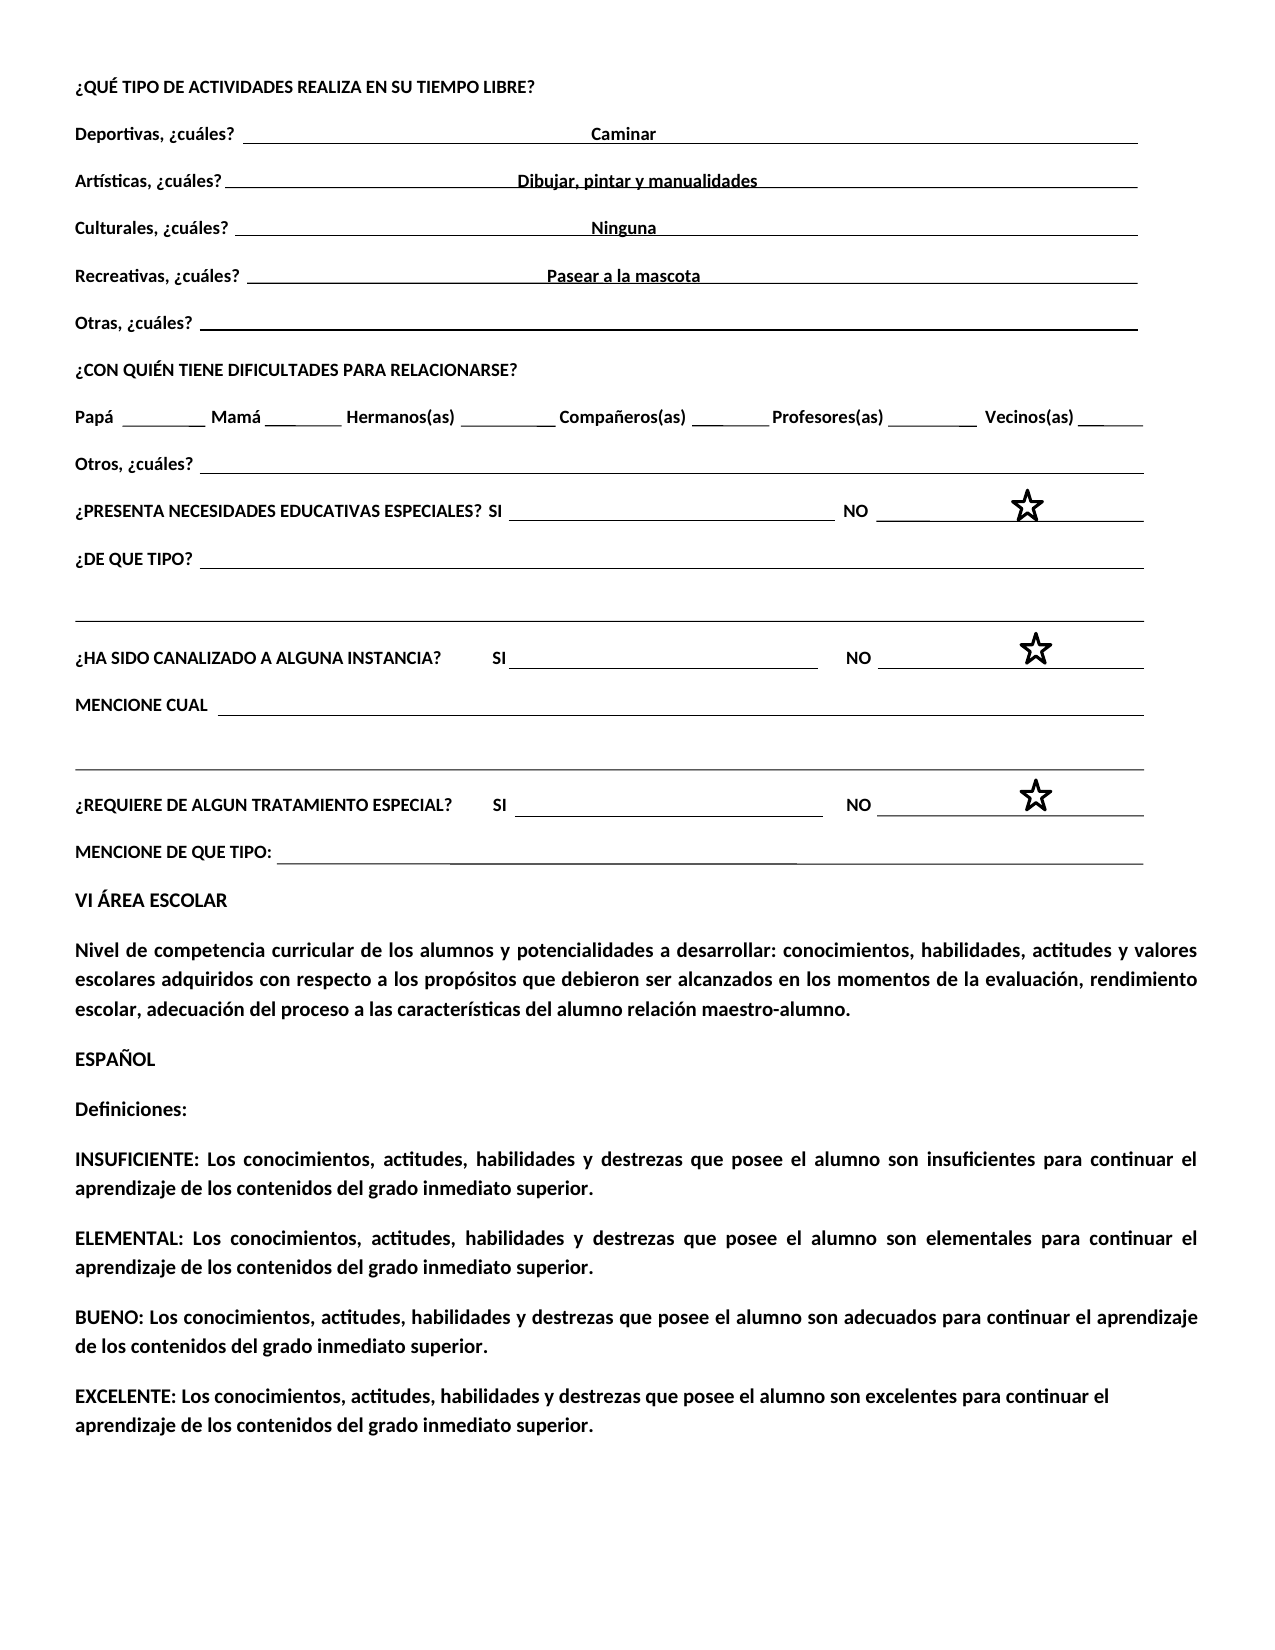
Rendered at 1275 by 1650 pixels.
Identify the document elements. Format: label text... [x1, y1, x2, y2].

text NO [843, 500, 1200, 523]
text MENCIONE DE QUE TIPO: [75, 840, 1200, 863]
text Hermanos(as) [346, 405, 559, 428]
text Otros, ¿cuáles? [75, 452, 1200, 475]
text Mamá [211, 405, 346, 428]
text ¿DE QUE TIPO? [75, 547, 1200, 570]
text MENCIONE CUAL [75, 693, 1200, 716]
text Nivel de competencia curricular de los alumnos y potencialidades a desarrollar: conocimientos, habilidades, actitudes y valores escolares adquiridos con respecto a los propósitos que debieron ser alcanzados en los momentos de la evaluación, rendimiento escolar, adecuación del proceso a las características del alumno relación maestro-alumno. [75, 937, 1200, 1021]
text ESPAÑOL [75, 1046, 1200, 1071]
text ¿QUÉ TIPO DE ACTIVIDADES REALIZA EN SU TIEMPO LIBRE? [75, 75, 1200, 98]
text ¿REQUIERE DE ALGUN TRATAMIENTO ESPECIAL? [75, 793, 459, 816]
text ¿PRESENTA NECESIDADES EDUCATIVAS ESPECIALES? [75, 500, 488, 523]
text ¿HA SIDO CANALIZADO A ALGUNA INSTANCIA? [75, 646, 450, 669]
text SI [459, 793, 829, 816]
text Compañeros(as) [559, 405, 772, 428]
text INSUFICIENTE: Los conocimientos, actitudes, habilidades y destrezas que posee el alumno son insuficientes para continuar el aprendizaje de los contenidos del grado inmediato superior. [75, 1146, 1200, 1200]
text SI [488, 500, 843, 523]
text Definiciones: [75, 1096, 1200, 1121]
text ¿CON QUIÉN TIENE DIFICULTADES PARA RELACIONARSE? [75, 358, 1200, 381]
text Profesores(as) [772, 405, 985, 428]
text Papá [75, 405, 211, 428]
text Recreativas, ¿cuáles? Pasear a la mascota [75, 264, 1200, 287]
text NO [825, 646, 1200, 669]
text SI [450, 646, 825, 669]
text Culturales, ¿cuáles? Ninguna [75, 217, 1200, 239]
text NO [829, 793, 1200, 816]
text Artísticas, ¿cuáles? Dibujar, pintar y manualidades [75, 169, 1200, 192]
text Vecinos(as) [985, 405, 1200, 428]
text VI ÁREA ESCOLAR [75, 887, 1200, 913]
text Deportivas, ¿cuáles? Caminar [75, 122, 1200, 145]
text ELEMENTAL: Los conocimientos, actitudes, habilidades y destrezas que posee el alumno son elementales para continuar el aprendizaje de los contenidos del grado inmediato superior. [75, 1225, 1200, 1279]
text Otras, ¿cuáles? [75, 311, 1200, 334]
text BUENO: Los conocimientos, actitudes, habilidades y destrezas que posee el alumno son adecuados para continuar el aprendizaje de los contenidos del grado inmediato superior. [75, 1304, 1200, 1359]
text EXCELENTE: Los conocimientos, actitudes, habilidades y destrezas que posee el alumno son excelentes para continuar el aprendizaje de los contenidos del grado inmediato superior. [75, 1383, 1200, 1438]
